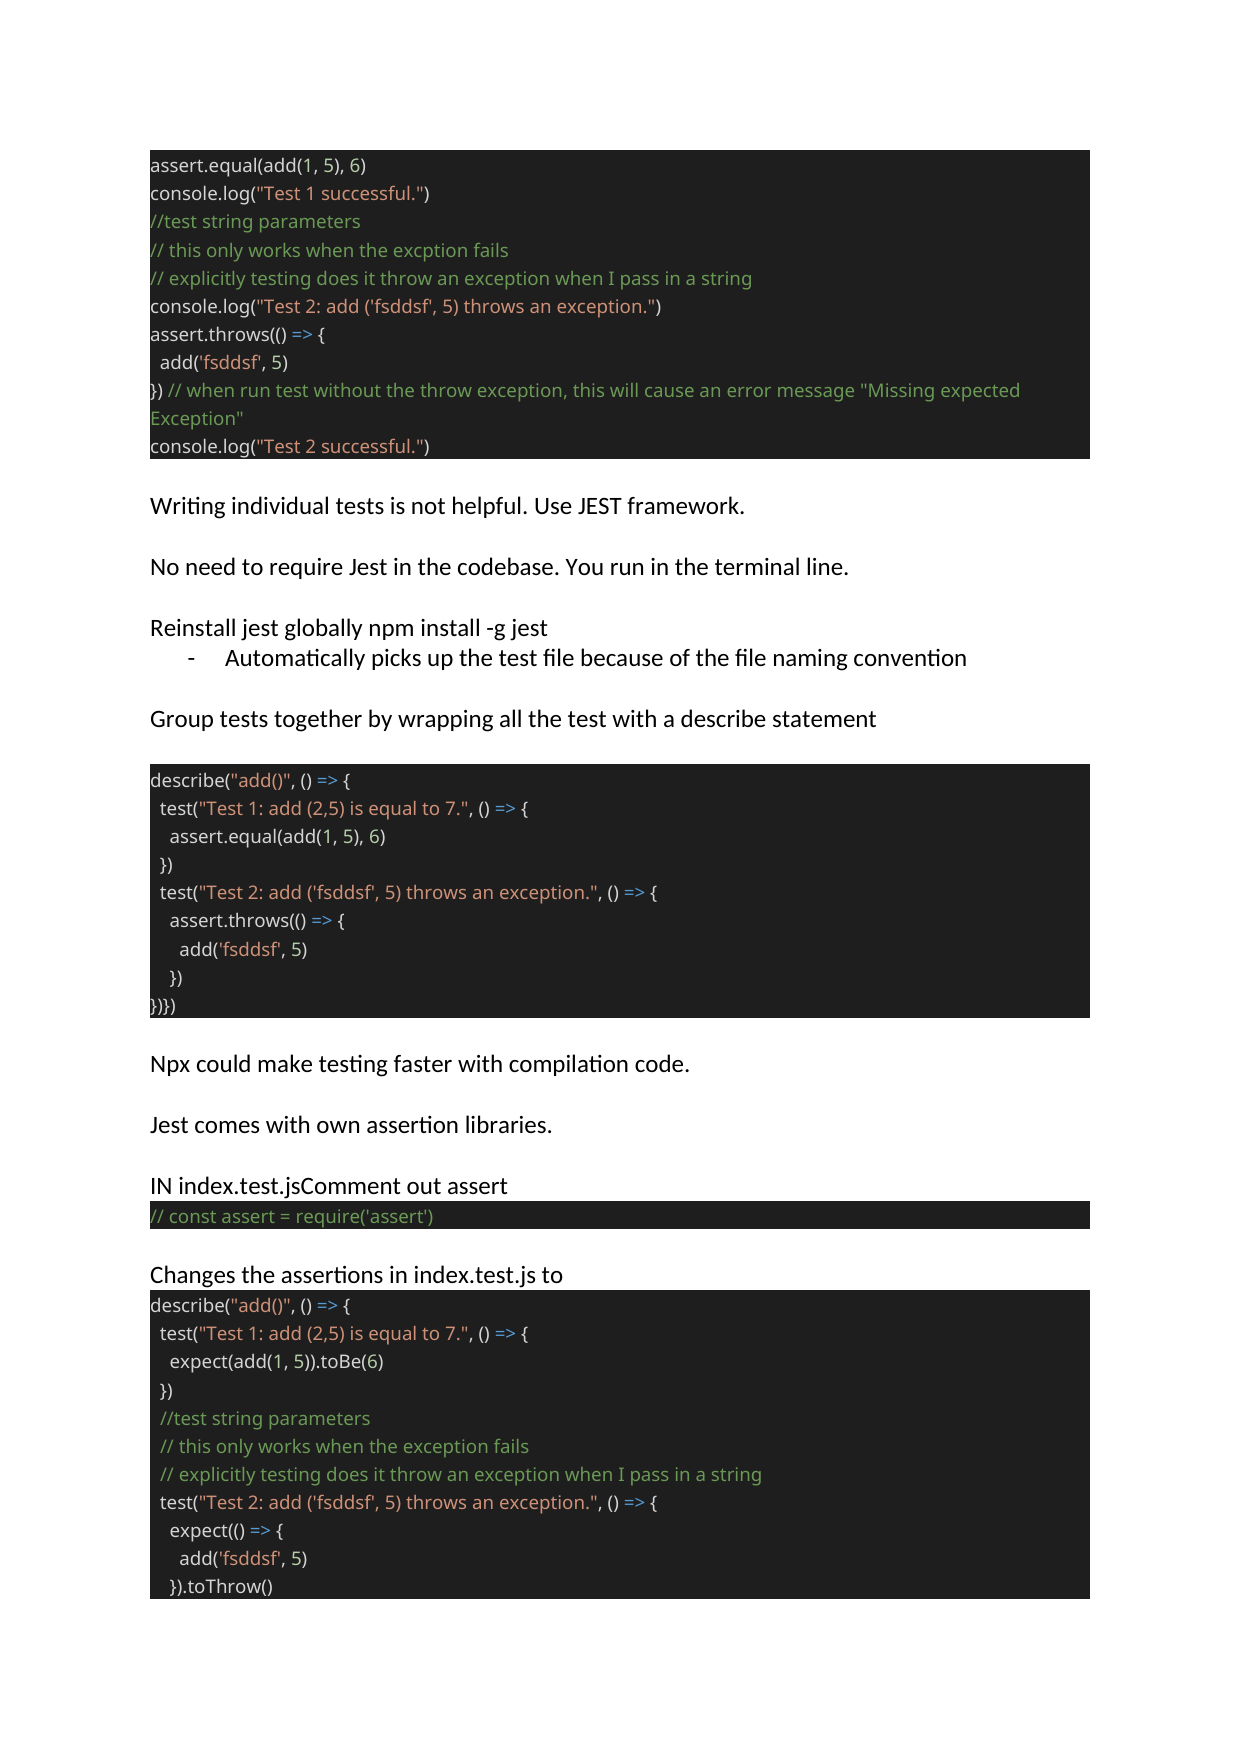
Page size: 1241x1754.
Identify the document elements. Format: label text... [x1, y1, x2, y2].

text console.log("Test 2 successful.") [150, 431, 1090, 459]
text No need to require Jest in the codebase. You run in the terminal line. [150, 551, 1090, 581]
text add('fsddsf', 5) [150, 933, 1090, 961]
text }) [150, 961, 1090, 989]
text describe("add()", () => { [150, 1290, 1090, 1318]
text expect(add(1, 5)).toBe(6) [150, 1346, 1090, 1374]
text Group tests together by wrapping all the test with a describe statement [150, 703, 1090, 734]
text //test string parameters [150, 1402, 1090, 1431]
text test("Test 2: add ('fsddsf', 5) throws an exception.", () => { [150, 877, 1090, 905]
text }) [150, 1374, 1090, 1402]
text test("Test 1: add (2,5) is equal to 7.", () => { [150, 1318, 1090, 1346]
text assert.throws(() => { [150, 905, 1090, 933]
text assert.equal(add(1, 5), 6) [150, 821, 1090, 849]
text test("Test 1: add (2,5) is equal to 7.", () => { [150, 793, 1090, 821]
text }) // when run test without the throw exception, this will cause an error message "Missing expected Exception" [150, 375, 1090, 431]
text IN index.test.jsComment out assert [150, 1170, 1090, 1201]
text // const assert = require('assert') [150, 1201, 1090, 1229]
text Jest comes with own assertion libraries. [150, 1109, 1090, 1140]
text }) [150, 849, 1090, 877]
text Writing individual tests is not helpful. Use JEST framework. [150, 490, 1090, 520]
text add('fsddsf', 5) [150, 347, 1090, 375]
text Npx could make testing faster with compilation code. [150, 1048, 1090, 1079]
text assert.throws(() => { [150, 319, 1090, 347]
text add('fsddsf', 5) [150, 1543, 1090, 1571]
text Changes the assertions in index.test.js to [150, 1259, 1090, 1290]
text describe("add()", () => { [150, 764, 1090, 793]
text test("Test 2: add ('fsddsf', 5) throws an exception.", () => { [150, 1487, 1090, 1515]
text // explicitly testing does it throw an exception when I pass in a string [150, 1459, 1090, 1487]
text }).toThrow() [150, 1571, 1090, 1599]
text Reinstall jest globally npm install -g jest [150, 612, 1090, 642]
text // explicitly testing does it throw an exception when I pass in a string [150, 262, 1090, 291]
list Automatically picks up the test file because of the file naming convention [187, 642, 1090, 673]
text //test string parameters [150, 206, 1090, 234]
text console.log("Test 1 successful.") [150, 178, 1090, 206]
text expect(() => { [150, 1515, 1090, 1543]
text })}) [150, 989, 1090, 1018]
text // this only works when the exception fails [150, 1431, 1090, 1459]
text assert.equal(add(1, 5), 6) [150, 150, 1090, 178]
text console.log("Test 2: add ('fsddsf', 5) throws an exception.") [150, 291, 1090, 319]
text // this only works when the excption fails [150, 234, 1090, 262]
